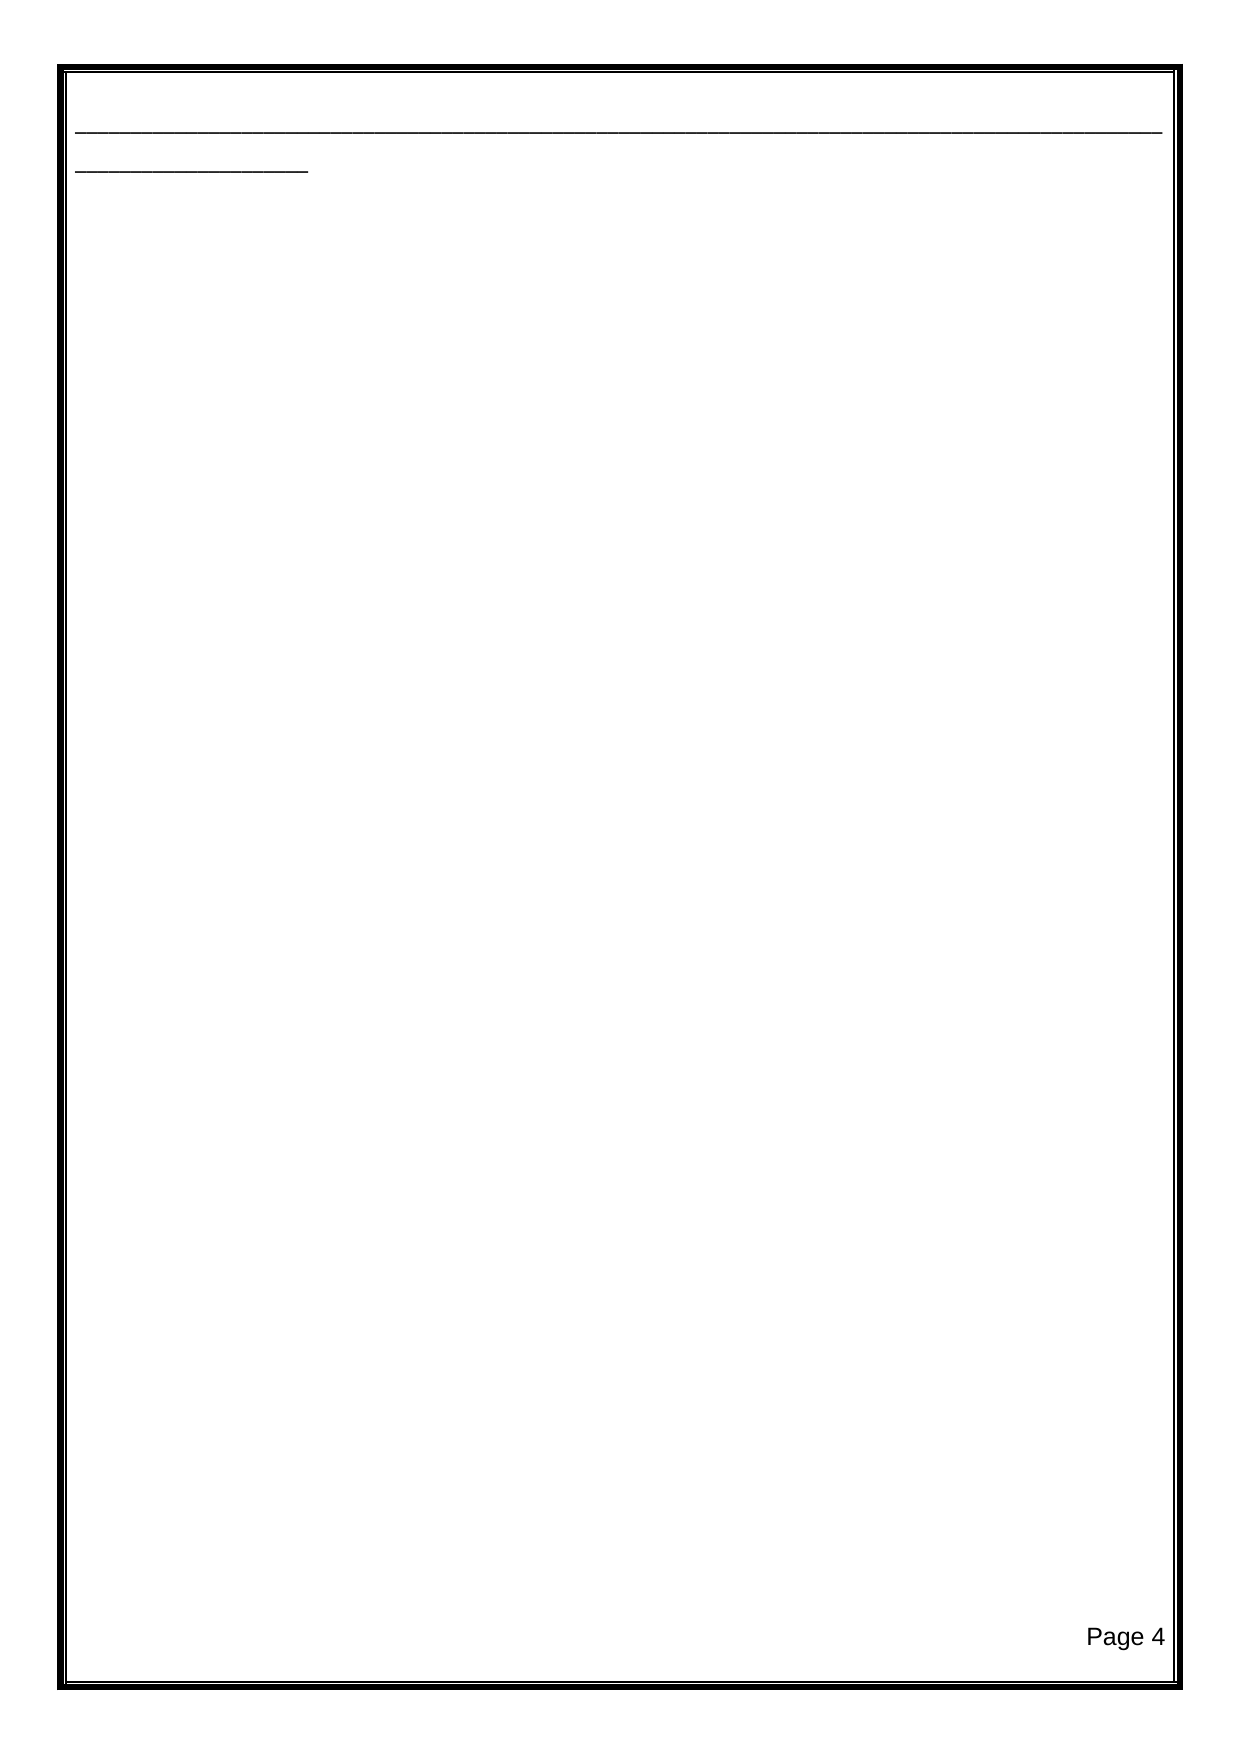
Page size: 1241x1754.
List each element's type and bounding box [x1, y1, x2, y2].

text [75, 104, 1165, 177]
